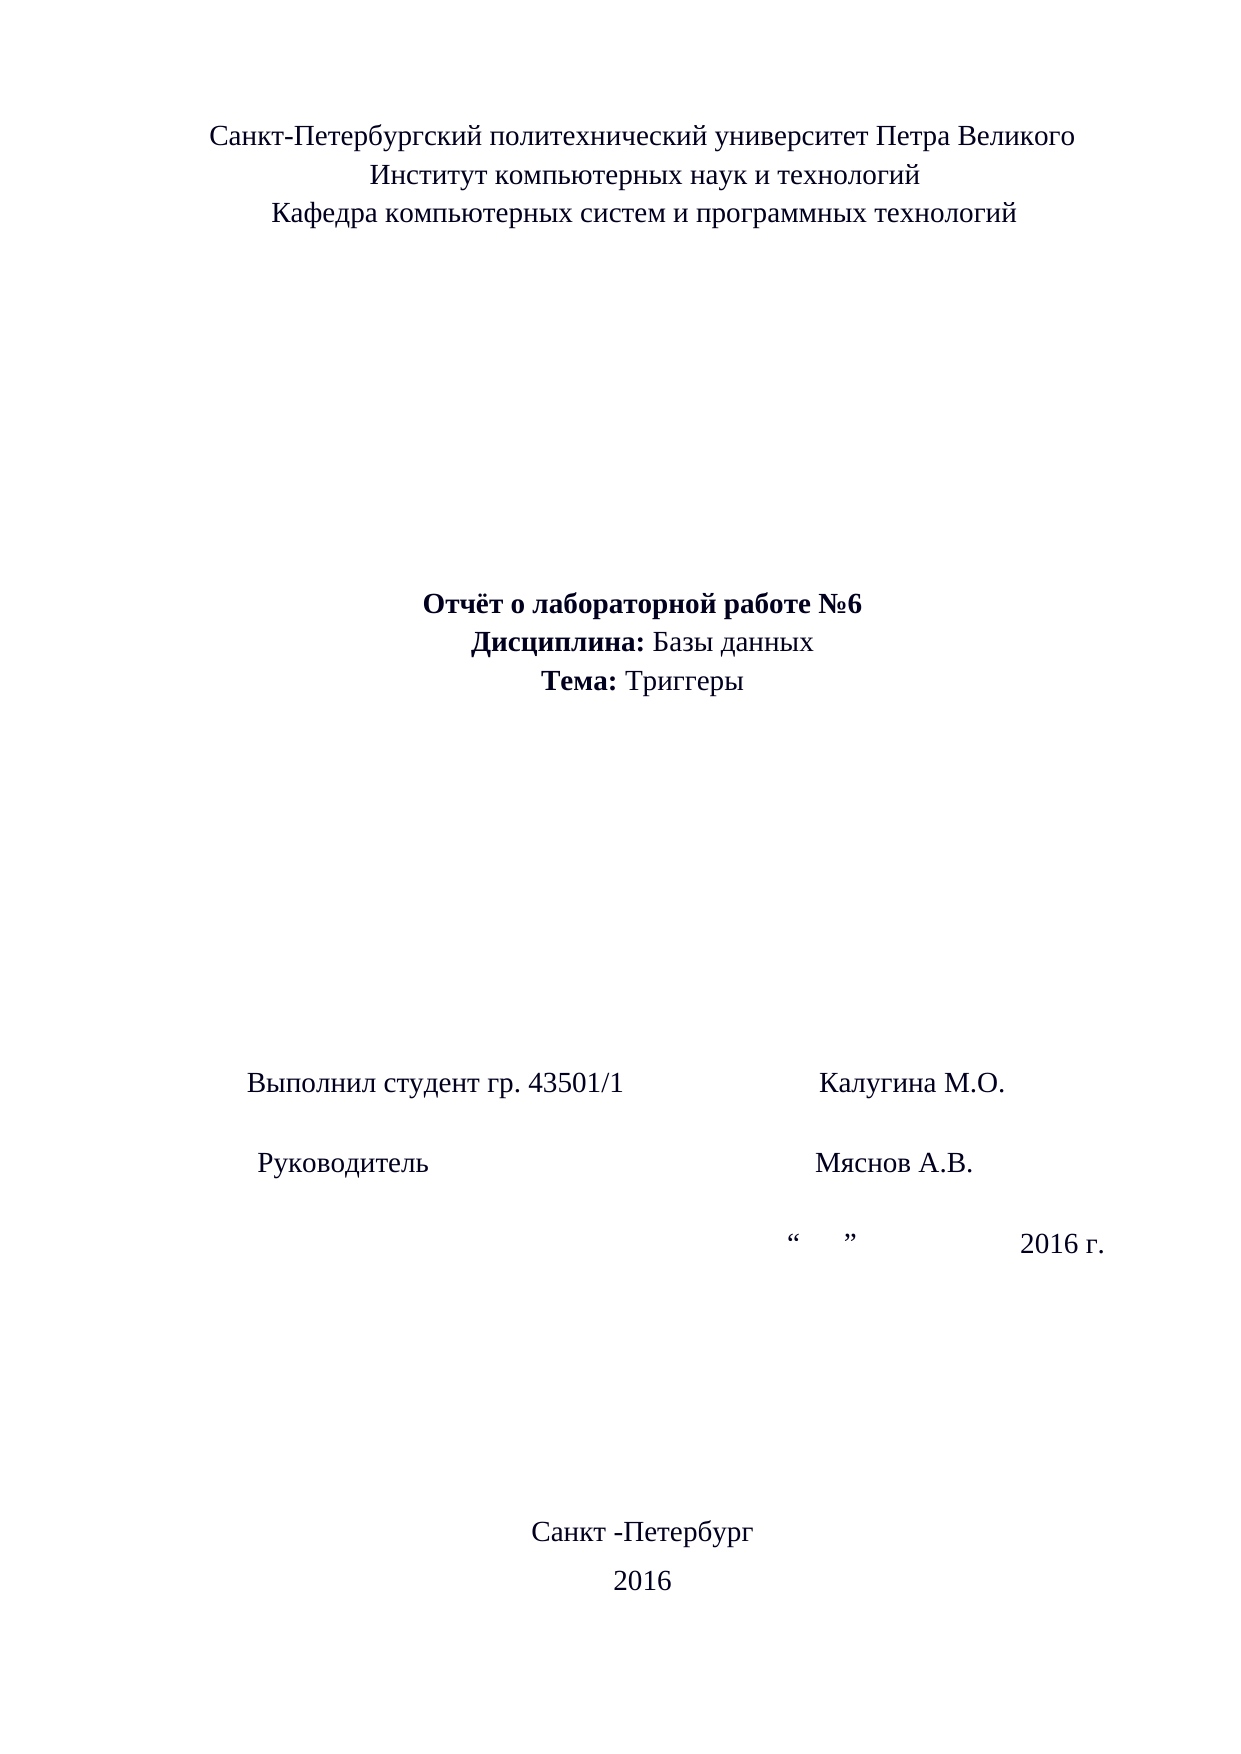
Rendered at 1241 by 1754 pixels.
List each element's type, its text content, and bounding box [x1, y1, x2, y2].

text Санкт-Петербургский политехнический университет Петра Великого [118, 118, 1076, 152]
text Тема: Триггеры [162, 663, 1122, 696]
text Руководитель Мяснов А.В. [118, 1145, 1122, 1179]
text Выполнил студент гр. 43501/1 Калугина М.О. [118, 1065, 1122, 1098]
text Кафедра компьютерных систем и программных технологий [271, 196, 1122, 229]
text 2016 [162, 1563, 1122, 1596]
text Санкт -Петербург [162, 1514, 1122, 1547]
text Институт компьютерных наук и технологий [369, 157, 1122, 191]
text “ ” 2016 г. [118, 1226, 1122, 1259]
text Отчёт о лабораторной работе №6 [162, 586, 1122, 619]
text Дисциплина: Базы данных [162, 624, 1122, 658]
